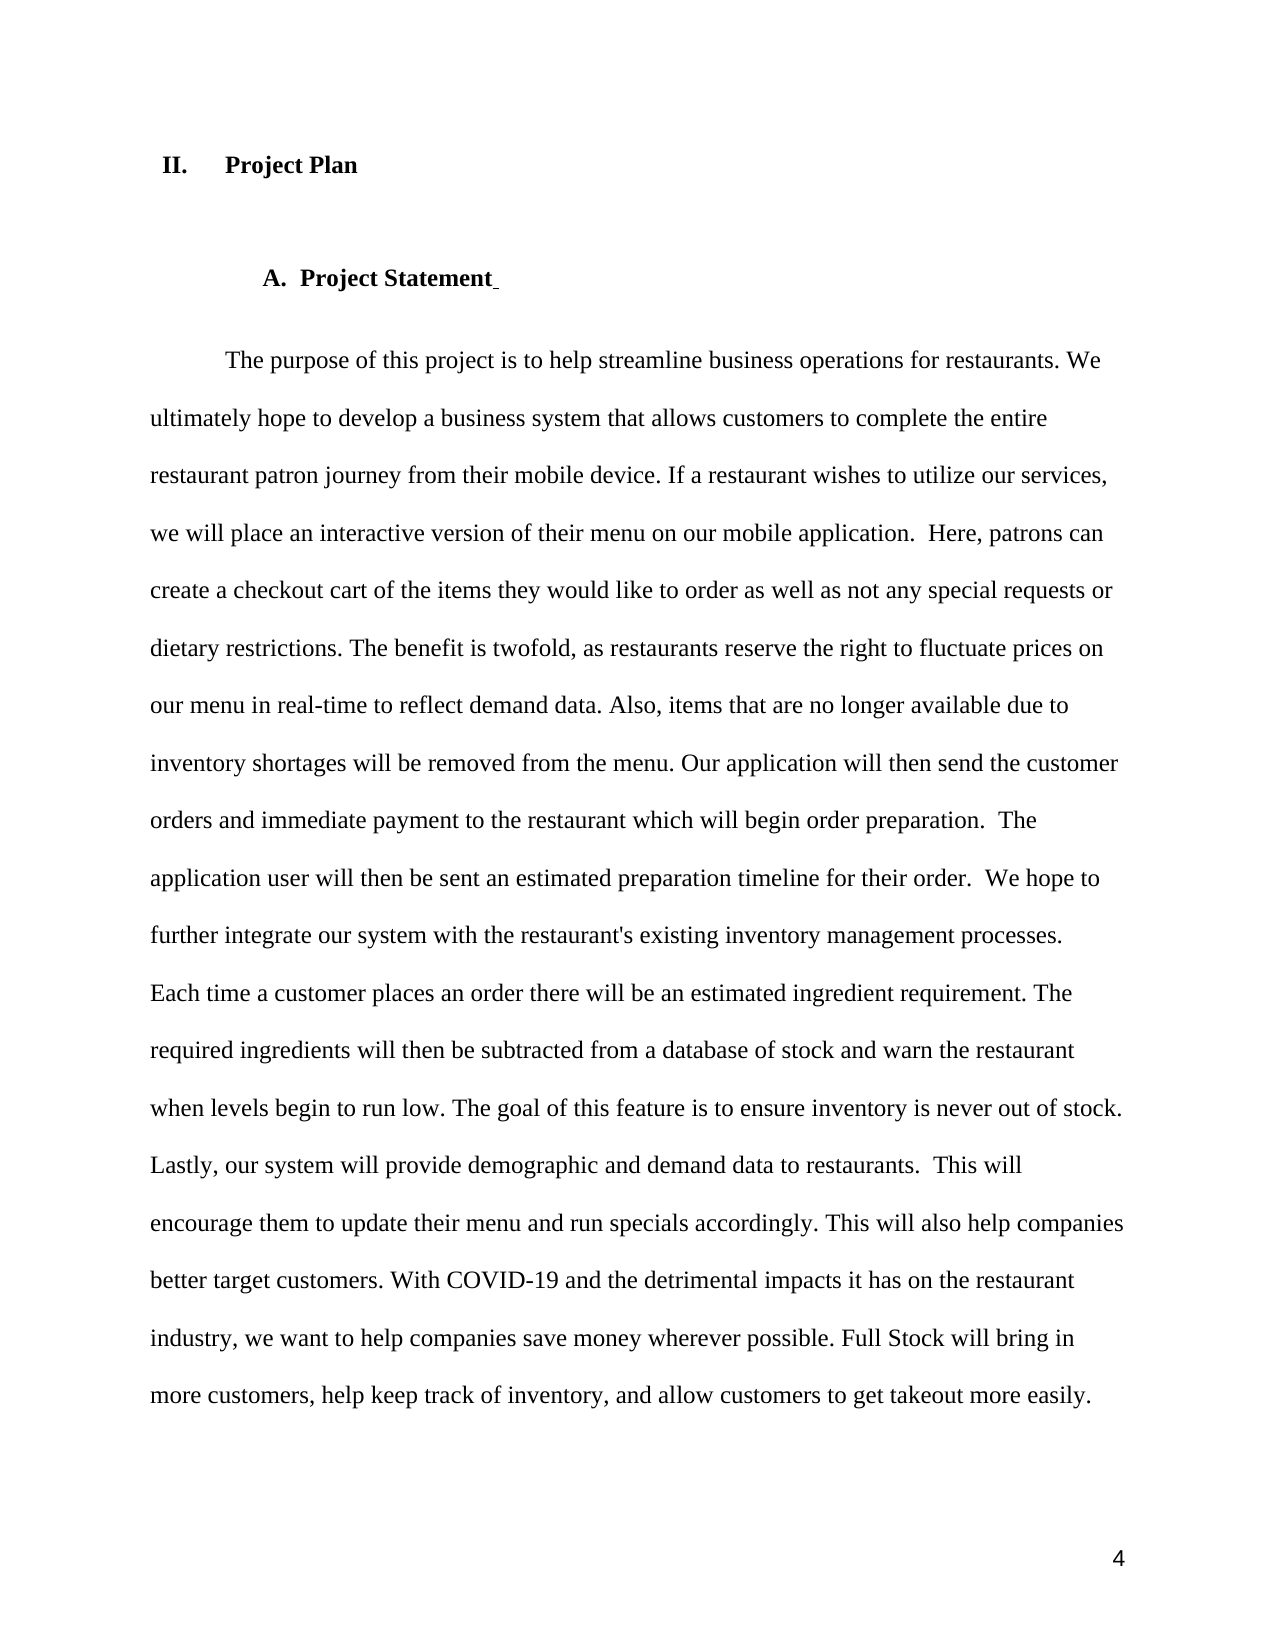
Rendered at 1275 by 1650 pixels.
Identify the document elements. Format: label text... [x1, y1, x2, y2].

subtitle Project Statement [262, 263, 1125, 291]
text The purpose of this project is to help streamline business operations for restaurants. We ultimately hope to develop a business system that allows customers to complete the entire restaurant patron journey from their mobile device. If a restaurant wishes to utilize our services, we will place an interactive version of their menu on our mobile application. Here, patrons can create a checkout cart of the items they would like to order as well as not any special requests or dietary restrictions. The benefit is twofold, as restaurants reserve the right to fluctuate prices on our menu in real-time to reflect demand data. Also, items that are no longer available due to inventory shortages will be removed from the menu. Our application will then send the customer orders and immediate payment to the restaurant which will begin order preparation. The application user will then be sent an estimated preparation timeline for their order. We hope to further integrate our system with the restaurant's existing inventory management processes. Each time a customer places an order there will be an estimated ingredient requirement. The required ingredients will then be subtracted from a database of stock and warn the restaurant when levels begin to run low. The goal of this feature is to ensure inventory is never out of stock. Lastly, our system will provide demographic and demand data to restaurants. This will encourage them to update their menu and run specials accordingly. This will also help companies better target customers. With COVID-19 and the detrimental impacts it has on the restaurant industry, we want to help companies save money wherever possible. Full Stock will bring in more customers, help keep track of inventory, and allow customers to get takeout more easily. [150, 345, 1125, 1409]
subtitle Project Plan [187, 150, 1125, 179]
